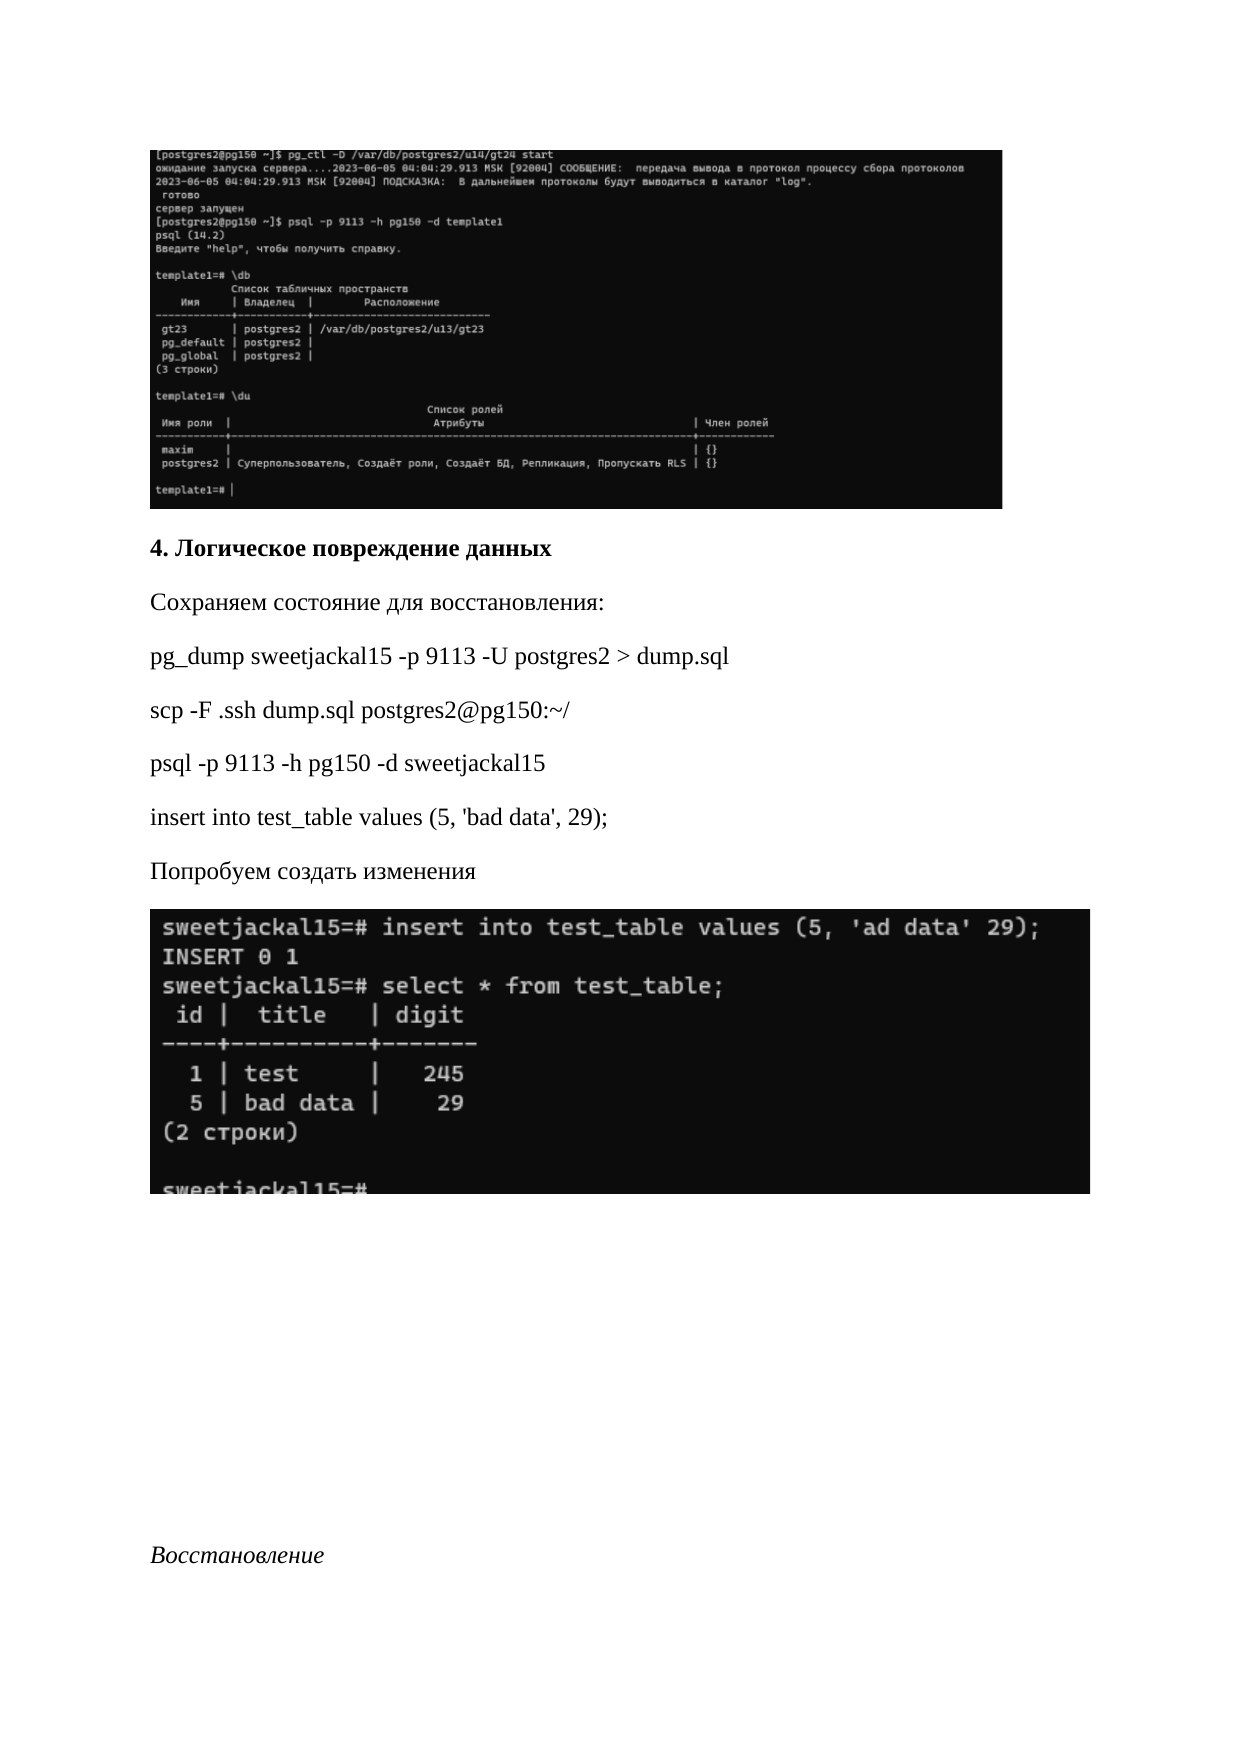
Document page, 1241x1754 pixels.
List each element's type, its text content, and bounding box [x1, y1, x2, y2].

text 4. Логическое повреждение данных [150, 533, 1090, 562]
picture [150, 909, 1091, 1194]
text scp -F .ssh dump.sql postgres2@pg150:~/ [150, 695, 1090, 723]
text Попробуем создать изменения [150, 856, 1090, 885]
picture [150, 150, 1003, 509]
text Сохраняем состояние для восстановления: [150, 587, 1090, 616]
text psql -p 9113 -h pg150 -d sweetjackal15 [150, 748, 1090, 777]
text Восстановление [150, 1541, 1090, 1569]
text pg_dump sweetjackal15 -p 9113 -U postgres2 > dump.sql [150, 641, 1090, 670]
text insert into test_table values (5, 'bad data', 29); [150, 802, 1090, 831]
